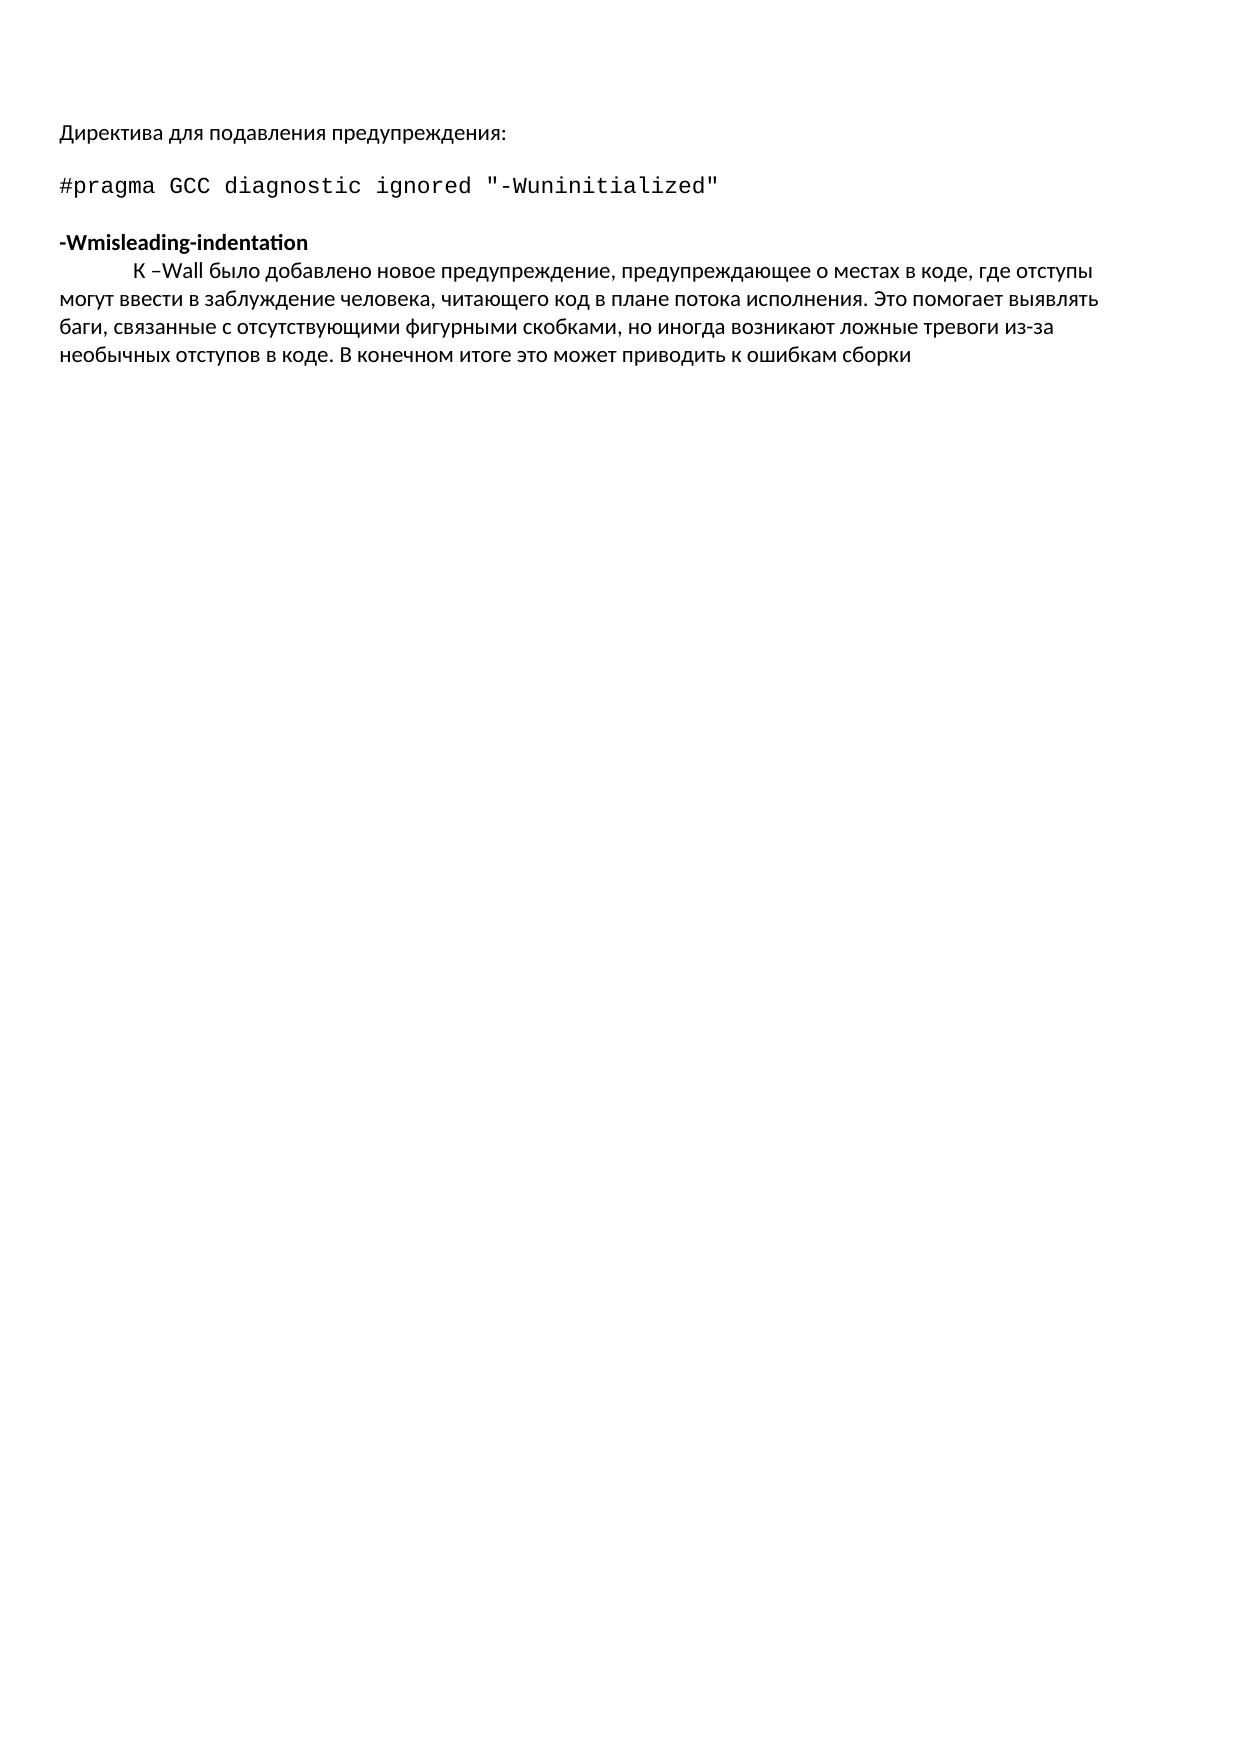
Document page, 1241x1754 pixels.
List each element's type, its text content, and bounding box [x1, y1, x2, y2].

text -Wmisleading-indentation [59, 228, 1152, 256]
text Директива для подавления предупреждения: [59, 118, 1152, 146]
text К –Wall было добавлено новое предупреждение, предупреждающее о местах в коде, где отступы могут ввести в заблуждение человека, читающего код в плане потока исполнения. Это помогает выявлять баги, связанные с отсутствующими фигурными скобками, но иногда возникают ложные тревоги из-за необычных отступов в коде. В конечном итоге это может приводить к ошибкам сборки [59, 256, 1152, 368]
text #pragma GCC diagnostic ignored "-Wuninitialized" [59, 174, 1152, 200]
